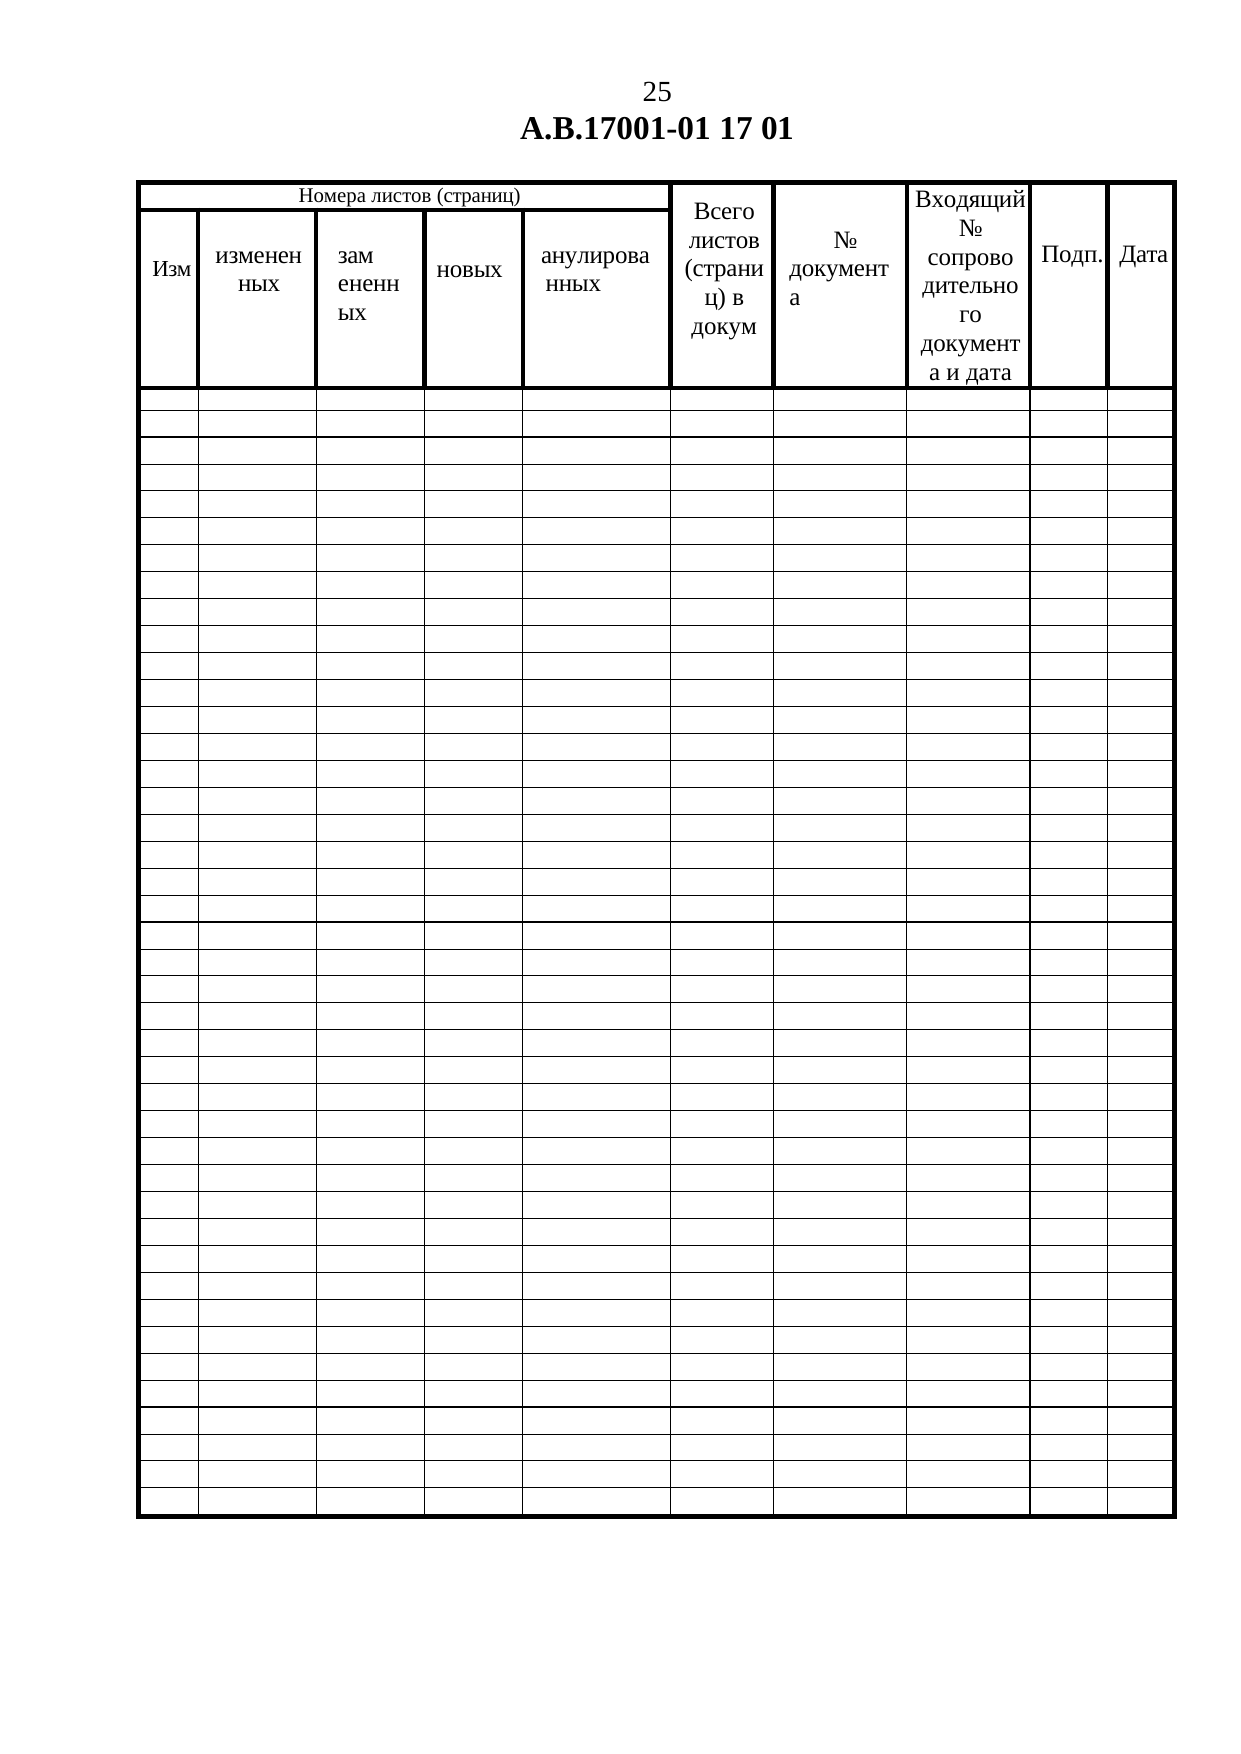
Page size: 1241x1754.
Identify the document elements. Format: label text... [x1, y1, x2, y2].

table_cell [199, 1435, 316, 1460]
table_cell [1108, 1273, 1172, 1299]
table_cell [1031, 923, 1107, 948]
table_cell [523, 1300, 670, 1326]
table_cell [671, 1246, 773, 1272]
table_cell [199, 707, 316, 733]
table_cell [671, 626, 773, 652]
table_cell [1108, 411, 1172, 436]
table_cell [317, 599, 424, 625]
table_cell [1108, 923, 1172, 948]
table_cell [199, 1057, 316, 1083]
table_cell [523, 545, 670, 571]
table_cell [1108, 1327, 1172, 1353]
table_cell [141, 842, 198, 868]
table_cell [523, 626, 670, 652]
table_cell [317, 950, 424, 975]
table_cell [141, 1435, 198, 1460]
table_cell [1031, 1246, 1107, 1272]
table_cell [907, 1461, 1029, 1487]
table_cell [774, 680, 906, 706]
table_cell [523, 1381, 670, 1406]
table_cell [774, 1300, 906, 1326]
table_cell [1031, 1084, 1107, 1110]
table_cell [1031, 411, 1107, 436]
table_cell [1031, 1461, 1107, 1487]
table_cell [199, 923, 316, 948]
table_cell [425, 491, 522, 517]
table_cell [1031, 950, 1107, 975]
table_cell [774, 1354, 906, 1379]
table_cell [907, 1435, 1029, 1460]
table_cell [523, 1084, 670, 1110]
table_cell [141, 1138, 198, 1164]
table_cell [671, 842, 773, 868]
table_cell [671, 1488, 773, 1514]
table_cell [199, 1381, 316, 1406]
table_cell [425, 1408, 522, 1433]
table_cell [671, 1057, 773, 1083]
table_cell [523, 599, 670, 625]
table_cell [907, 1219, 1029, 1245]
table_cell [671, 465, 773, 490]
table_cell [1031, 545, 1107, 571]
table_cell [141, 545, 198, 571]
table_cell [199, 950, 316, 975]
table_cell [907, 1246, 1029, 1272]
table_cell [141, 1381, 198, 1406]
table_cell [317, 1488, 424, 1514]
table_cell [1031, 1273, 1107, 1299]
table_cell [199, 1273, 316, 1299]
table_cell [774, 438, 906, 463]
table_cell [1108, 869, 1172, 894]
table_cell [523, 1003, 670, 1029]
table_cell [774, 788, 906, 814]
table_cell [1108, 438, 1172, 463]
table_cell [907, 815, 1029, 841]
table_cell [774, 950, 906, 975]
table_cell [1108, 680, 1172, 706]
table_cell [317, 1003, 424, 1029]
table_cell [907, 976, 1029, 1002]
table_cell [1108, 1461, 1172, 1487]
table_cell [425, 1057, 522, 1083]
table_cell [523, 842, 670, 868]
table_cell [1108, 1138, 1172, 1164]
table_cell [907, 390, 1029, 409]
table_cell [1108, 491, 1172, 517]
table_cell [199, 1408, 316, 1433]
table_cell [317, 411, 424, 436]
table_cell [1108, 1057, 1172, 1083]
table_cell [523, 390, 670, 409]
table_cell [1031, 842, 1107, 868]
table_cell [523, 1138, 670, 1164]
table_cell [317, 1408, 424, 1433]
table_cell [199, 491, 316, 517]
table_cell [1108, 1246, 1172, 1272]
table_cell [1031, 896, 1107, 921]
table_cell [671, 1435, 773, 1460]
table_cell [1031, 390, 1107, 409]
table_cell [425, 976, 522, 1002]
table_cell [671, 680, 773, 706]
table_cell [317, 626, 424, 652]
table_cell [425, 411, 522, 436]
table_cell [523, 1435, 670, 1460]
table_cell [523, 411, 670, 436]
table_cell [1031, 1408, 1107, 1433]
table_cell [523, 653, 670, 679]
table_cell [141, 465, 198, 490]
table_cell [907, 518, 1029, 544]
table_cell [141, 923, 198, 948]
table_cell [774, 626, 906, 652]
table_cell Входящий № сопрово дительного документа и дата [909, 185, 1028, 386]
table_cell [1108, 815, 1172, 841]
table_cell [199, 1192, 316, 1218]
table_cell [671, 1354, 773, 1379]
table_cell [317, 788, 424, 814]
table_cell [907, 923, 1029, 948]
table_cell [523, 438, 670, 463]
table_cell [671, 438, 773, 463]
table_cell замененных [318, 212, 422, 386]
table_cell [774, 411, 906, 436]
table_cell [199, 1488, 316, 1514]
table_cell [671, 734, 773, 760]
table_cell [317, 923, 424, 948]
table_cell [141, 976, 198, 1002]
table_cell [199, 465, 316, 490]
table_cell [774, 1057, 906, 1083]
table_cell [1108, 896, 1172, 921]
table_cell [317, 842, 424, 868]
table_cell [141, 1273, 198, 1299]
table_cell [1108, 761, 1172, 787]
table_cell [1108, 545, 1172, 571]
table_cell [425, 734, 522, 760]
table_cell [141, 896, 198, 921]
table_cell [523, 923, 670, 948]
table_cell [141, 626, 198, 652]
table_cell [671, 518, 773, 544]
table_cell [425, 1327, 522, 1353]
table_cell [141, 815, 198, 841]
table_cell [1108, 1354, 1172, 1379]
table_cell [199, 1354, 316, 1379]
table_cell [907, 572, 1029, 598]
table_cell [425, 842, 522, 868]
table_cell [671, 1030, 773, 1056]
table_cell [523, 896, 670, 921]
table_cell [523, 572, 670, 598]
table_cell [907, 653, 1029, 679]
table_cell [317, 545, 424, 571]
table_cell [774, 1111, 906, 1137]
table_cell [425, 518, 522, 544]
table_cell [425, 1273, 522, 1299]
table_cell [523, 976, 670, 1002]
table_cell [199, 653, 316, 679]
table_cell [671, 1273, 773, 1299]
table_cell [141, 390, 198, 409]
table_cell Номера листов (страниц) [141, 185, 668, 207]
table_cell [774, 896, 906, 921]
table_cell изменен ных [200, 212, 314, 386]
table_cell [141, 761, 198, 787]
table_cell [1031, 626, 1107, 652]
table_cell [317, 518, 424, 544]
table_cell [425, 1138, 522, 1164]
table_cell [317, 680, 424, 706]
table_cell [141, 734, 198, 760]
table_cell [907, 1192, 1029, 1218]
table_cell [1031, 976, 1107, 1002]
table_cell [141, 788, 198, 814]
table_cell [199, 896, 316, 921]
table_cell [523, 869, 670, 894]
table_cell [1108, 599, 1172, 625]
table_cell [141, 1300, 198, 1326]
table_cell [1031, 1111, 1107, 1137]
table_cell [1108, 1219, 1172, 1245]
table_cell [523, 1273, 670, 1299]
table_cell [774, 1030, 906, 1056]
table_cell [671, 761, 773, 787]
table_cell [671, 1003, 773, 1029]
table_cell [425, 1435, 522, 1460]
table_cell [317, 1300, 424, 1326]
table_cell [1031, 465, 1107, 490]
table_cell [199, 545, 316, 571]
table_cell [774, 1219, 906, 1245]
table_cell [425, 815, 522, 841]
table_cell [523, 707, 670, 733]
table_cell [199, 1219, 316, 1245]
table_cell [774, 465, 906, 490]
table_cell [199, 1300, 316, 1326]
table_cell [199, 1003, 316, 1029]
table_cell [199, 1111, 316, 1137]
table_cell [907, 1408, 1029, 1433]
table_cell Изм [141, 212, 196, 386]
table_cell [1108, 1111, 1172, 1137]
table_cell [774, 1138, 906, 1164]
table_cell анулированных [525, 212, 668, 386]
table_cell [774, 1488, 906, 1514]
table_cell [1031, 1488, 1107, 1514]
table_cell [907, 1111, 1029, 1137]
table_cell [317, 465, 424, 490]
table_cell [1108, 1300, 1172, 1326]
table_cell [671, 950, 773, 975]
table_cell [907, 869, 1029, 894]
table_cell [774, 572, 906, 598]
table_cell [317, 707, 424, 733]
table_cell [1108, 1488, 1172, 1514]
table_cell [141, 950, 198, 975]
table_cell [317, 734, 424, 760]
table_cell [1031, 1435, 1107, 1460]
table_cell [199, 572, 316, 598]
table_cell [1031, 734, 1107, 760]
table_cell [199, 680, 316, 706]
table_cell [774, 1084, 906, 1110]
table_cell [1108, 976, 1172, 1002]
table_cell [774, 518, 906, 544]
table_cell [1031, 680, 1107, 706]
table_cell [317, 815, 424, 841]
table_cell [774, 1165, 906, 1191]
table_cell [671, 869, 773, 894]
table_cell [1031, 1003, 1107, 1029]
table_cell [199, 1138, 316, 1164]
table_cell [1108, 465, 1172, 490]
table_cell [907, 438, 1029, 463]
table_cell [1108, 626, 1172, 652]
table_cell [671, 390, 773, 409]
table_cell [425, 1111, 522, 1137]
table_cell [199, 1246, 316, 1272]
table_cell Всего листов (страниц) в докум [673, 185, 771, 386]
table_cell [199, 599, 316, 625]
table_cell [317, 491, 424, 517]
table_cell [774, 1246, 906, 1272]
table_cell [523, 518, 670, 544]
table_cell [141, 491, 198, 517]
table_cell [774, 869, 906, 894]
table_cell [774, 707, 906, 733]
table_cell [1108, 390, 1172, 409]
table_cell [1031, 788, 1107, 814]
table_cell [1108, 1435, 1172, 1460]
table_cell [774, 599, 906, 625]
table_cell [671, 707, 773, 733]
table_cell [317, 1381, 424, 1406]
table_cell [199, 842, 316, 868]
table_cell [141, 1219, 198, 1245]
table_cell [671, 653, 773, 679]
table_cell [317, 1138, 424, 1164]
table_cell [317, 1219, 424, 1245]
table_cell [523, 950, 670, 975]
table_cell [907, 1354, 1029, 1379]
table_cell [671, 1138, 773, 1164]
table_cell [199, 761, 316, 787]
table_cell [523, 815, 670, 841]
table_cell [774, 734, 906, 760]
table_cell [671, 815, 773, 841]
table_cell [141, 1057, 198, 1083]
table_cell [199, 734, 316, 760]
table_cell [907, 1057, 1029, 1083]
table_cell [907, 707, 1029, 733]
table_cell [774, 491, 906, 517]
table_cell [199, 1084, 316, 1110]
table_cell [907, 680, 1029, 706]
table_cell [523, 788, 670, 814]
table_cell [907, 1327, 1029, 1353]
table_cell [425, 761, 522, 787]
table_cell [774, 1461, 906, 1487]
table_cell [425, 1354, 522, 1379]
table_cell [141, 1408, 198, 1433]
table_cell [317, 1192, 424, 1218]
table_cell [671, 1300, 773, 1326]
table_cell [317, 1057, 424, 1083]
table_cell [425, 572, 522, 598]
table_cell [523, 1057, 670, 1083]
table_cell [1031, 1165, 1107, 1191]
table_cell [774, 1273, 906, 1299]
table_cell [199, 788, 316, 814]
table_cell [1108, 1192, 1172, 1218]
table_cell [425, 390, 522, 409]
table_cell [1108, 950, 1172, 975]
table_cell [199, 1327, 316, 1353]
table_cell [523, 1246, 670, 1272]
table_cell [907, 1003, 1029, 1029]
table_cell [671, 1327, 773, 1353]
table_cell [141, 1354, 198, 1379]
table_cell [907, 411, 1029, 436]
table_cell [425, 465, 522, 490]
table_cell [317, 869, 424, 894]
table_cell [1108, 788, 1172, 814]
table_cell [1108, 572, 1172, 598]
table_cell [671, 1111, 773, 1137]
table_cell [1108, 518, 1172, 544]
table_cell [317, 1273, 424, 1299]
table_cell [317, 390, 424, 409]
table_cell [1031, 869, 1107, 894]
table_cell [907, 761, 1029, 787]
table_cell [317, 653, 424, 679]
table_cell [199, 626, 316, 652]
table_cell [774, 1435, 906, 1460]
table_cell [523, 1461, 670, 1487]
table_cell [671, 923, 773, 948]
table_cell [141, 411, 198, 436]
table_cell [1031, 491, 1107, 517]
table_cell [141, 869, 198, 894]
table_cell [774, 761, 906, 787]
table_cell [199, 1461, 316, 1487]
table_cell [1108, 707, 1172, 733]
table_cell [774, 653, 906, 679]
table_cell [141, 653, 198, 679]
table_cell [671, 1219, 773, 1245]
table_cell [141, 1165, 198, 1191]
table_cell [1031, 1138, 1107, 1164]
table_cell [523, 1408, 670, 1433]
table_cell [317, 761, 424, 787]
table_cell Дата [1110, 185, 1172, 386]
table_cell [1031, 1219, 1107, 1245]
table_cell [774, 1003, 906, 1029]
table_cell [907, 734, 1029, 760]
table_cell [1031, 1192, 1107, 1218]
table_cell [907, 599, 1029, 625]
table_cell [425, 1381, 522, 1406]
table_cell [774, 1381, 906, 1406]
table_cell [907, 788, 1029, 814]
table_cell [523, 1165, 670, 1191]
table_cell [523, 1354, 670, 1379]
table_cell [425, 923, 522, 948]
table_cell [774, 1327, 906, 1353]
table_cell [774, 545, 906, 571]
table_cell новых [427, 212, 521, 386]
table_cell [1031, 1057, 1107, 1083]
table_cell [907, 626, 1029, 652]
table_cell [907, 1300, 1029, 1326]
table_cell [141, 1246, 198, 1272]
table_cell [671, 1381, 773, 1406]
table_cell [1108, 1408, 1172, 1433]
table_cell [425, 545, 522, 571]
table_cell [141, 518, 198, 544]
table_cell [1031, 1327, 1107, 1353]
table_cell [907, 1165, 1029, 1191]
table_cell [317, 1111, 424, 1137]
table_cell [671, 1408, 773, 1433]
table_cell [907, 842, 1029, 868]
table_cell [425, 438, 522, 463]
table_cell [1108, 1003, 1172, 1029]
table_cell [1031, 518, 1107, 544]
table_cell [523, 1111, 670, 1137]
table_cell [907, 1488, 1029, 1514]
table_cell [774, 390, 906, 409]
table_cell [671, 1165, 773, 1191]
table_cell [141, 1084, 198, 1110]
table_cell [907, 1084, 1029, 1110]
table_cell [1031, 761, 1107, 787]
table_cell [907, 1273, 1029, 1299]
table_cell [774, 1408, 906, 1433]
table_cell [317, 1246, 424, 1272]
table_cell [1031, 653, 1107, 679]
table_cell [907, 1138, 1029, 1164]
table_cell [425, 1461, 522, 1487]
table_cell [1108, 1165, 1172, 1191]
table_cell [523, 1488, 670, 1514]
table_cell [907, 1030, 1029, 1056]
table_cell [425, 1219, 522, 1245]
table_cell [199, 1030, 316, 1056]
table_cell [317, 1461, 424, 1487]
table_cell [523, 1327, 670, 1353]
table_cell [425, 1003, 522, 1029]
table_cell [1108, 1030, 1172, 1056]
table_cell [1108, 734, 1172, 760]
table_cell [199, 518, 316, 544]
table_cell [425, 599, 522, 625]
table_cell [317, 572, 424, 598]
table_cell [1031, 599, 1107, 625]
table_cell [523, 1219, 670, 1245]
table_cell [317, 1030, 424, 1056]
table_cell [1031, 815, 1107, 841]
table_cell [317, 1165, 424, 1191]
table_cell [1031, 1300, 1107, 1326]
table_cell [425, 788, 522, 814]
table_cell [317, 1327, 424, 1353]
table_cell [774, 842, 906, 868]
table_cell [671, 599, 773, 625]
table_cell [425, 950, 522, 975]
table_cell [671, 1461, 773, 1487]
table_cell [671, 788, 773, 814]
table_cell [425, 1488, 522, 1514]
table_cell [317, 1435, 424, 1460]
table_cell [425, 1300, 522, 1326]
table_cell [774, 923, 906, 948]
table_cell Подп. [1032, 185, 1105, 386]
table_cell [774, 815, 906, 841]
table_cell [774, 1192, 906, 1218]
table_cell [199, 976, 316, 1002]
table_cell [671, 491, 773, 517]
table_cell [907, 491, 1029, 517]
table_cell [425, 680, 522, 706]
table_cell [523, 491, 670, 517]
table_cell [199, 1165, 316, 1191]
table_cell [425, 869, 522, 894]
table_cell [1031, 438, 1107, 463]
table_cell [671, 1192, 773, 1218]
table_cell [523, 465, 670, 490]
table_cell [425, 1192, 522, 1218]
table_cell [523, 1192, 670, 1218]
table_cell [141, 572, 198, 598]
table_cell [774, 976, 906, 1002]
table_cell [1031, 1381, 1107, 1406]
table_cell [671, 545, 773, 571]
table_cell [671, 1084, 773, 1110]
table_cell [141, 599, 198, 625]
table_cell [907, 950, 1029, 975]
table_cell [425, 1165, 522, 1191]
table_cell [425, 1030, 522, 1056]
table_cell [907, 1381, 1029, 1406]
table_cell [1031, 707, 1107, 733]
table_cell [671, 572, 773, 598]
table_cell [317, 976, 424, 1002]
table_cell [141, 438, 198, 463]
table_cell [907, 545, 1029, 571]
table_cell [141, 1488, 198, 1514]
table_cell [523, 680, 670, 706]
table_cell [199, 438, 316, 463]
table_cell № документа [776, 185, 905, 386]
table_cell [523, 761, 670, 787]
table_cell [1108, 1084, 1172, 1110]
table_cell [1031, 1354, 1107, 1379]
table_cell [141, 1111, 198, 1137]
table_cell [425, 1084, 522, 1110]
table_cell [1108, 1381, 1172, 1406]
table_cell [1031, 1030, 1107, 1056]
table_cell [1108, 842, 1172, 868]
table_cell [199, 869, 316, 894]
table_cell [425, 653, 522, 679]
table_cell [141, 680, 198, 706]
table_cell [141, 1461, 198, 1487]
table_cell [317, 1354, 424, 1379]
table_cell [671, 896, 773, 921]
table_cell [671, 411, 773, 436]
table_cell [141, 1003, 198, 1029]
table_cell [317, 1084, 424, 1110]
table_cell [907, 465, 1029, 490]
table_cell [141, 1327, 198, 1353]
table_cell [425, 896, 522, 921]
table_cell [199, 390, 316, 409]
table_cell [199, 815, 316, 841]
table_cell [671, 976, 773, 1002]
table_cell [141, 707, 198, 733]
table_cell [141, 1192, 198, 1218]
table_cell [141, 1030, 198, 1056]
table_cell [1031, 572, 1107, 598]
table_cell [199, 411, 316, 436]
table_cell [425, 626, 522, 652]
table_cell [523, 1030, 670, 1056]
table_cell [523, 734, 670, 760]
table_cell [317, 896, 424, 921]
table_cell [425, 707, 522, 733]
table_cell [317, 438, 424, 463]
table_cell [425, 1246, 522, 1272]
table_cell [1108, 653, 1172, 679]
table_cell [907, 896, 1029, 921]
